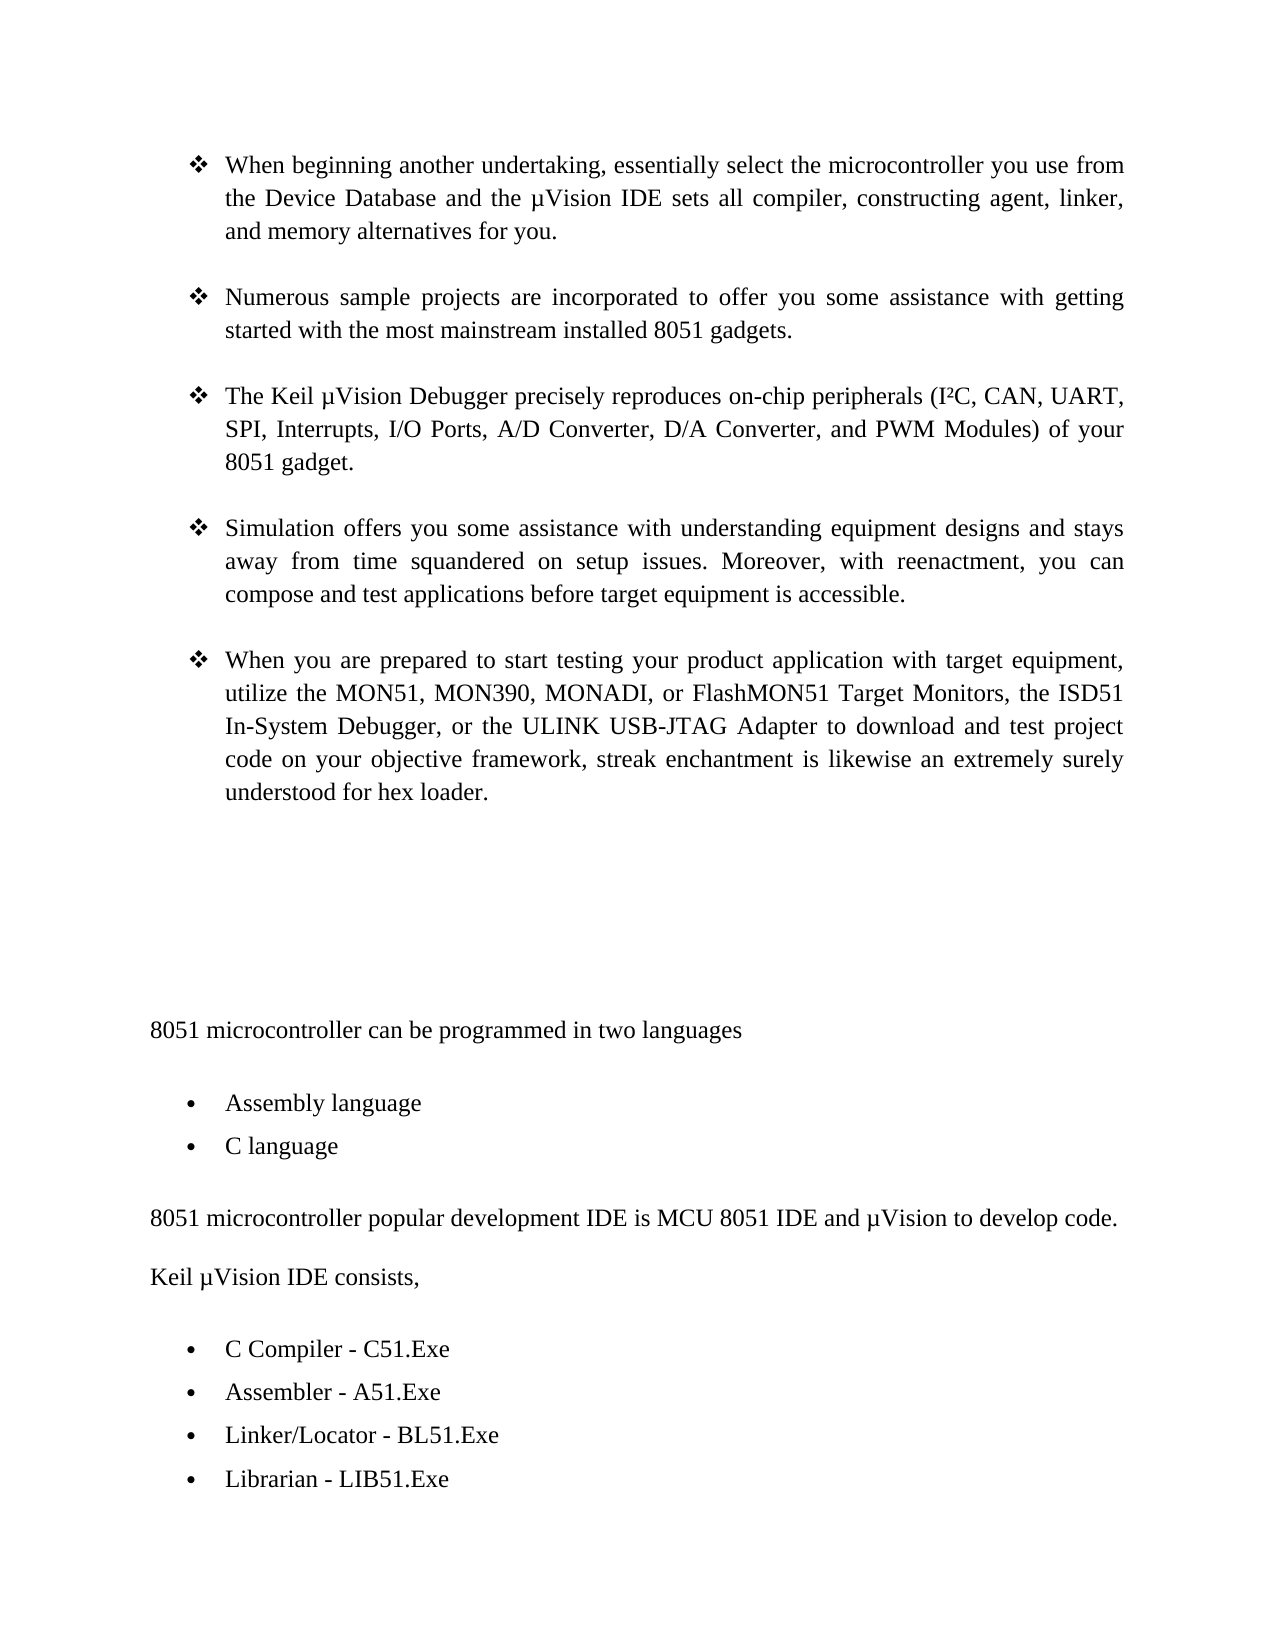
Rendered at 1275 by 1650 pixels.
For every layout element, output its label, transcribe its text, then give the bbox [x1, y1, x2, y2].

list When beginning another undertaking, essentially select the microcontroller you use from the Device Database and the µVision IDE sets all compiler, constructing agent, linker, and memory alternatives for you. [187, 150, 1125, 245]
text 8051 microcontroller popular development IDE is MCU 8051 IDE and µVision to develop code. [150, 1203, 1125, 1232]
text 8051 microcontroller can be programmed in two languages [150, 1016, 1125, 1044]
list Linker/Locator - BL51.Exe [187, 1421, 1125, 1449]
text Keil µVision IDE consists, [150, 1262, 1125, 1291]
list Assembly language [187, 1088, 1125, 1117]
list The Keil µVision Debugger precisely reproduces on-chip peripherals (I²C, CAN, UART, SPI, Interrupts, I/O Ports, A/D Converter, D/A Converter, and PWM Modules) of your 8051 gadget. [187, 381, 1125, 476]
list C Compiler - C51.Exe [187, 1334, 1125, 1363]
list When you are prepared to start testing your product application with target equipment, utilize the MON51, MON390, MONADI, or FlashMON51 Target Monitors, the ISD51 In-System Debugger, or the ULINK USB-JTAG Adapter to download and test project code on your objective framework, streak enchantment is likewise an extremely surely understood for hex loader. [187, 645, 1125, 806]
list Simulation offers you some assistance with understanding equipment designs and stays away from time squandered on setup issues. Moreover, with reenactment, you can compose and test applications before target equipment is accessible. [187, 513, 1125, 608]
list Assembler - A51.Exe [187, 1377, 1125, 1406]
list Librarian - LIB51.Exe [187, 1464, 1125, 1492]
list Numerous sample projects are incorporated to offer you some assistance with getting started with the most mainstream installed 8051 gadgets. [187, 282, 1125, 344]
list C language [187, 1131, 1125, 1160]
